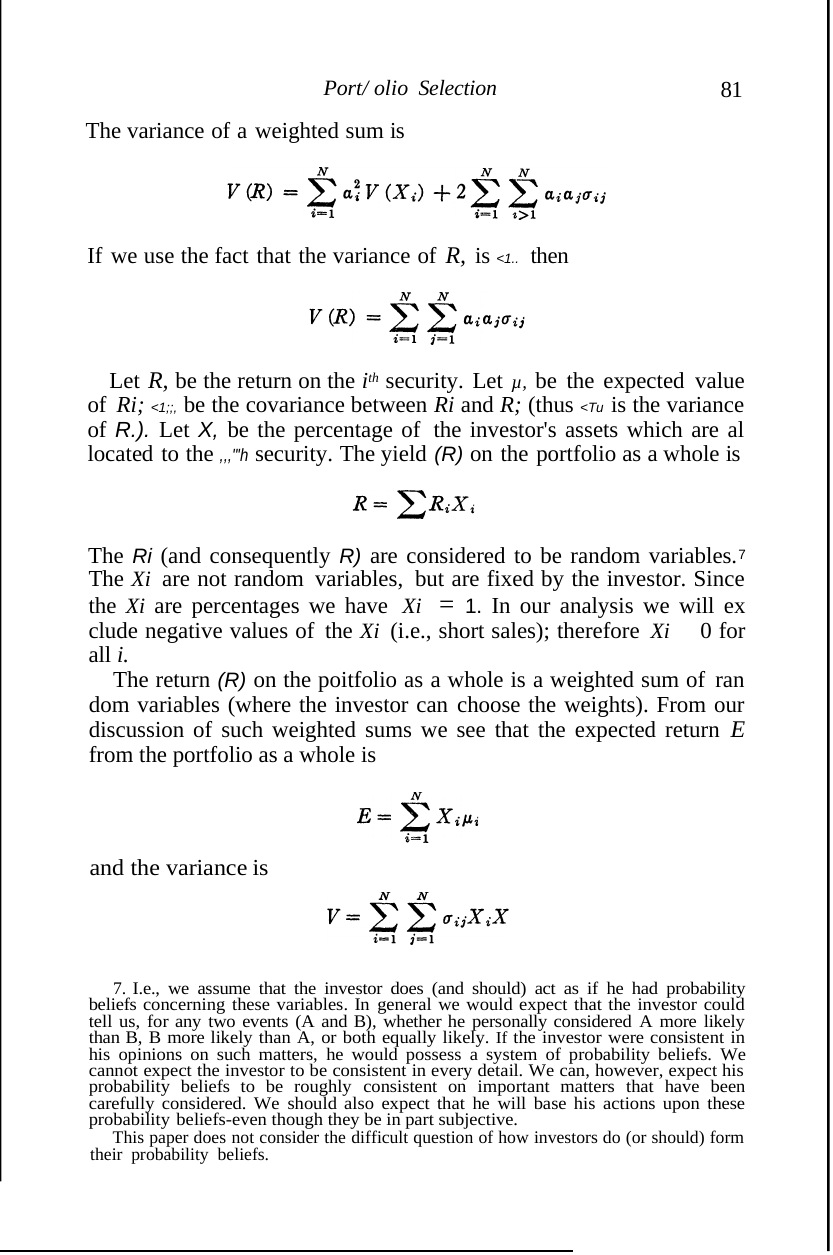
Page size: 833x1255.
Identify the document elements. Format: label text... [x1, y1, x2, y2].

list I.e., we assume that the investor does (and should) act as if he had probability beliefs concerning these variables. In general we would expect that the investor could tell us, for any two events (A and B), whether he personally considered A more likely than B, B more likely than A, or both equally likely. If the investor were consistent in his opinions on such matters, he would possess a system of probability beliefs. We cannot expect the investor to be consistent in every detail. We can, however, expect his probability beliefs to be roughly consistent on important matters that have been carefully considered. We should also expect that he will base his actions upon these probability beliefs-even though they be in part subjective. [88, 982, 746, 1129]
text The Ri (and consequently R) are considered to be random variables.7 The Xi are not random variables, but are fixed by the investor. Since the Xi are percentages we have Xi = 1. In our analysis we will ex­ clude negative values of the Xi (i.e., short sales); therefore Xi 0 for all i. [88, 544, 746, 667]
text The variance of a weighted sum is [85, 117, 757, 143]
text Let R, be the return on the ith security. Let µ, be the expected value of Ri; <1;;, be the covariance between Ri and R; (thus <Tu is the variance of R.). Let X, be the percentage of the investor's assets which are al­ located to the ,,,"'h security. The yield (R) on the portfolio as a whole is [87, 368, 745, 466]
picture [352, 490, 475, 519]
text The return (R) on the poitfolio as a whole is a weighted sum of ran­ dom variables (where the investor can choose the weights). From our discussion of such weighted sums we see that the expected return E from the portfolio as a whole is [89, 668, 745, 767]
picture [309, 292, 525, 345]
text If we use the fact that the variance of R, is <1.. then [87, 241, 757, 268]
text Port/ olio Selection 81 [323, 75, 757, 102]
text and the variance is [89, 801, 757, 880]
picture [227, 167, 606, 220]
picture [327, 892, 509, 945]
picture [357, 792, 479, 801]
text This paper does not consider the difficult question of how investors do (or should) form their probability beliefs. [90, 1129, 746, 1164]
